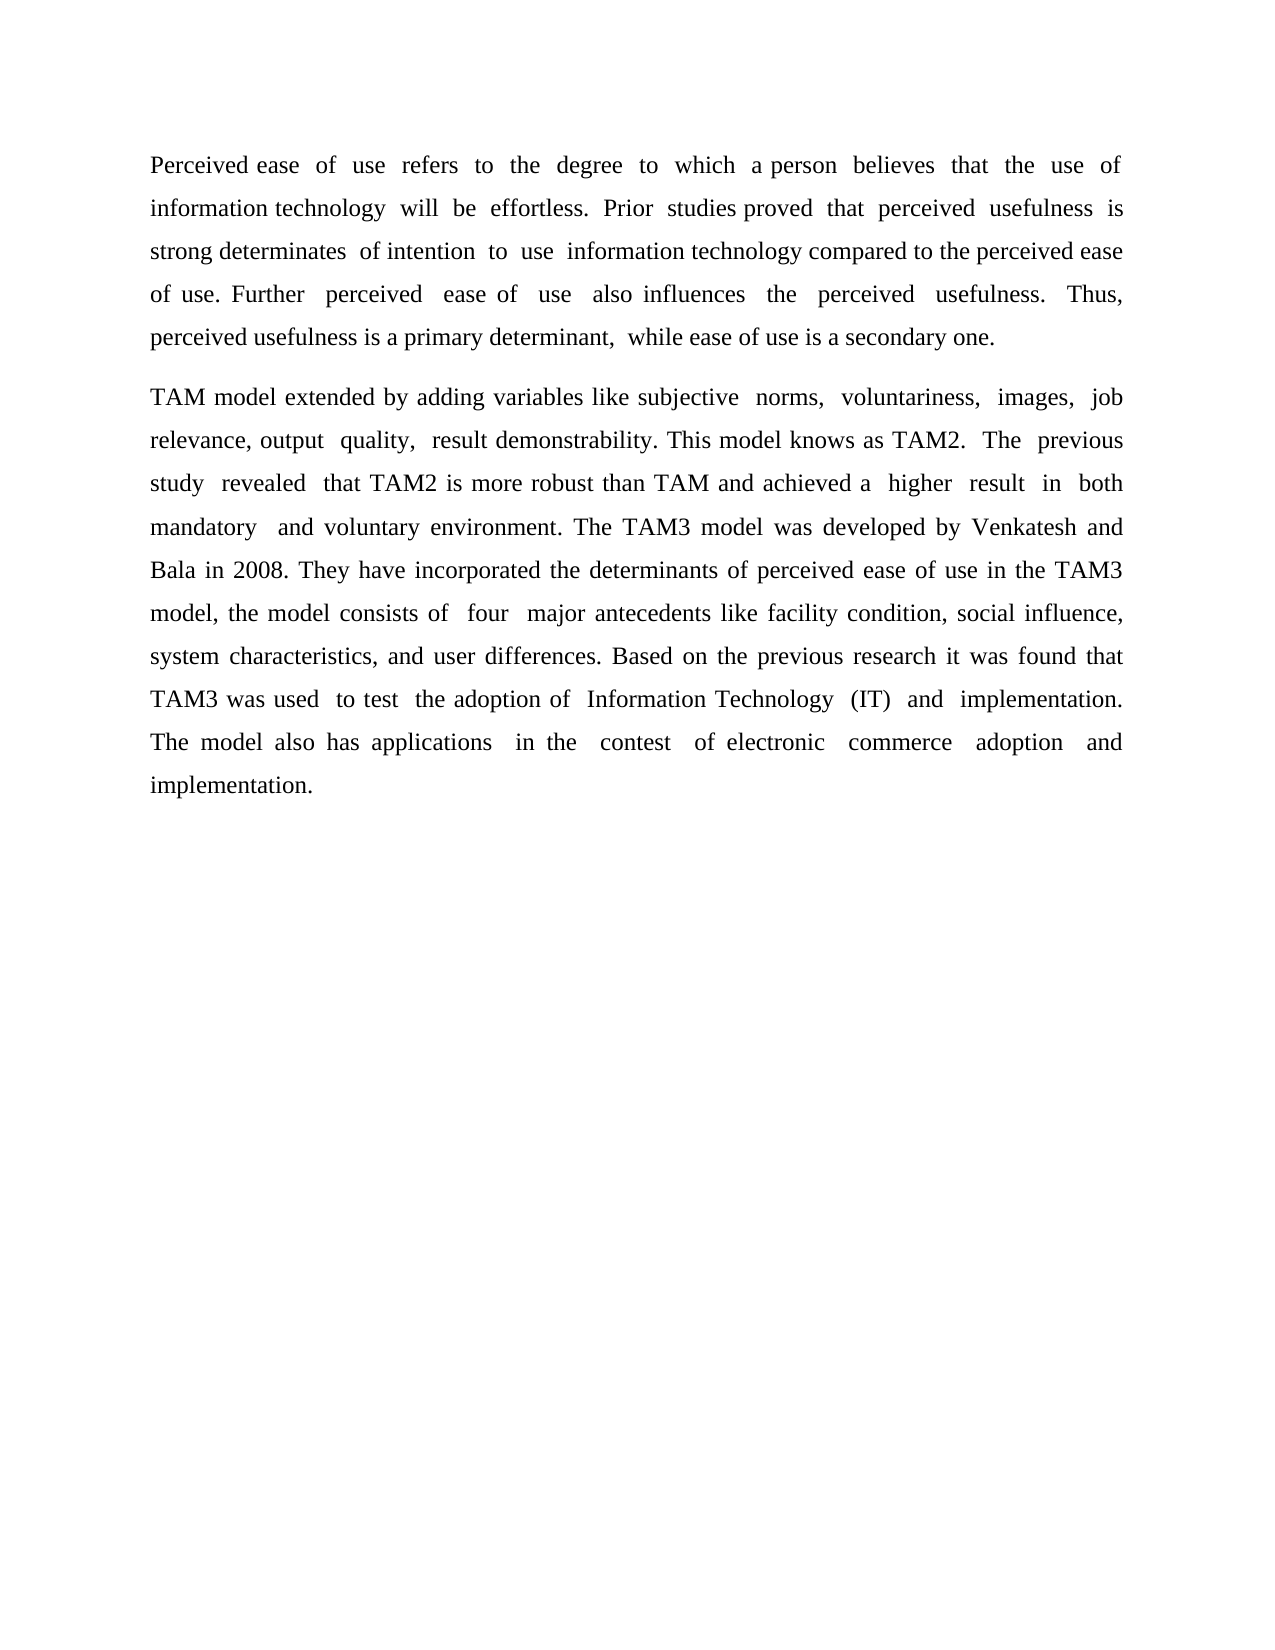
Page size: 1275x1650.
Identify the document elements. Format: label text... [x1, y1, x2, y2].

text Perceived ease of use refers to the degree to which a person believes that the use of information technology will be effortless. Prior studies proved that perceived usefulness is strong determinates of intention to use information technology compared to the perceived ease of use. Further perceived ease of use also influences the perceived usefulness. Thus, perceived usefulness is a primary determinant, while ease of use is a secondary one. [150, 150, 1125, 351]
text TAM model extended by adding variables like subjective norms, voluntariness, images, job relevance, output quality, result demonstrability. This model knows as TAM2. The previous study revealed that TAM2 is more robust than TAM and achieved a higher result in both mandatory and voluntary environment. The TAM3 model was developed by Venkatesh and Bala in 2008. They have incorporated the determinants of perceived ease of use in the TAM3 model, the model consists of four major antecedents like facility condition, social influence, system characteristics, and user differences. Based on the previous research it was found that TAM3 was used to test the adoption of Information Technology (IT) and implementation. The model also has applications in the contest of electronic commerce adoption and implementation. [150, 382, 1125, 799]
